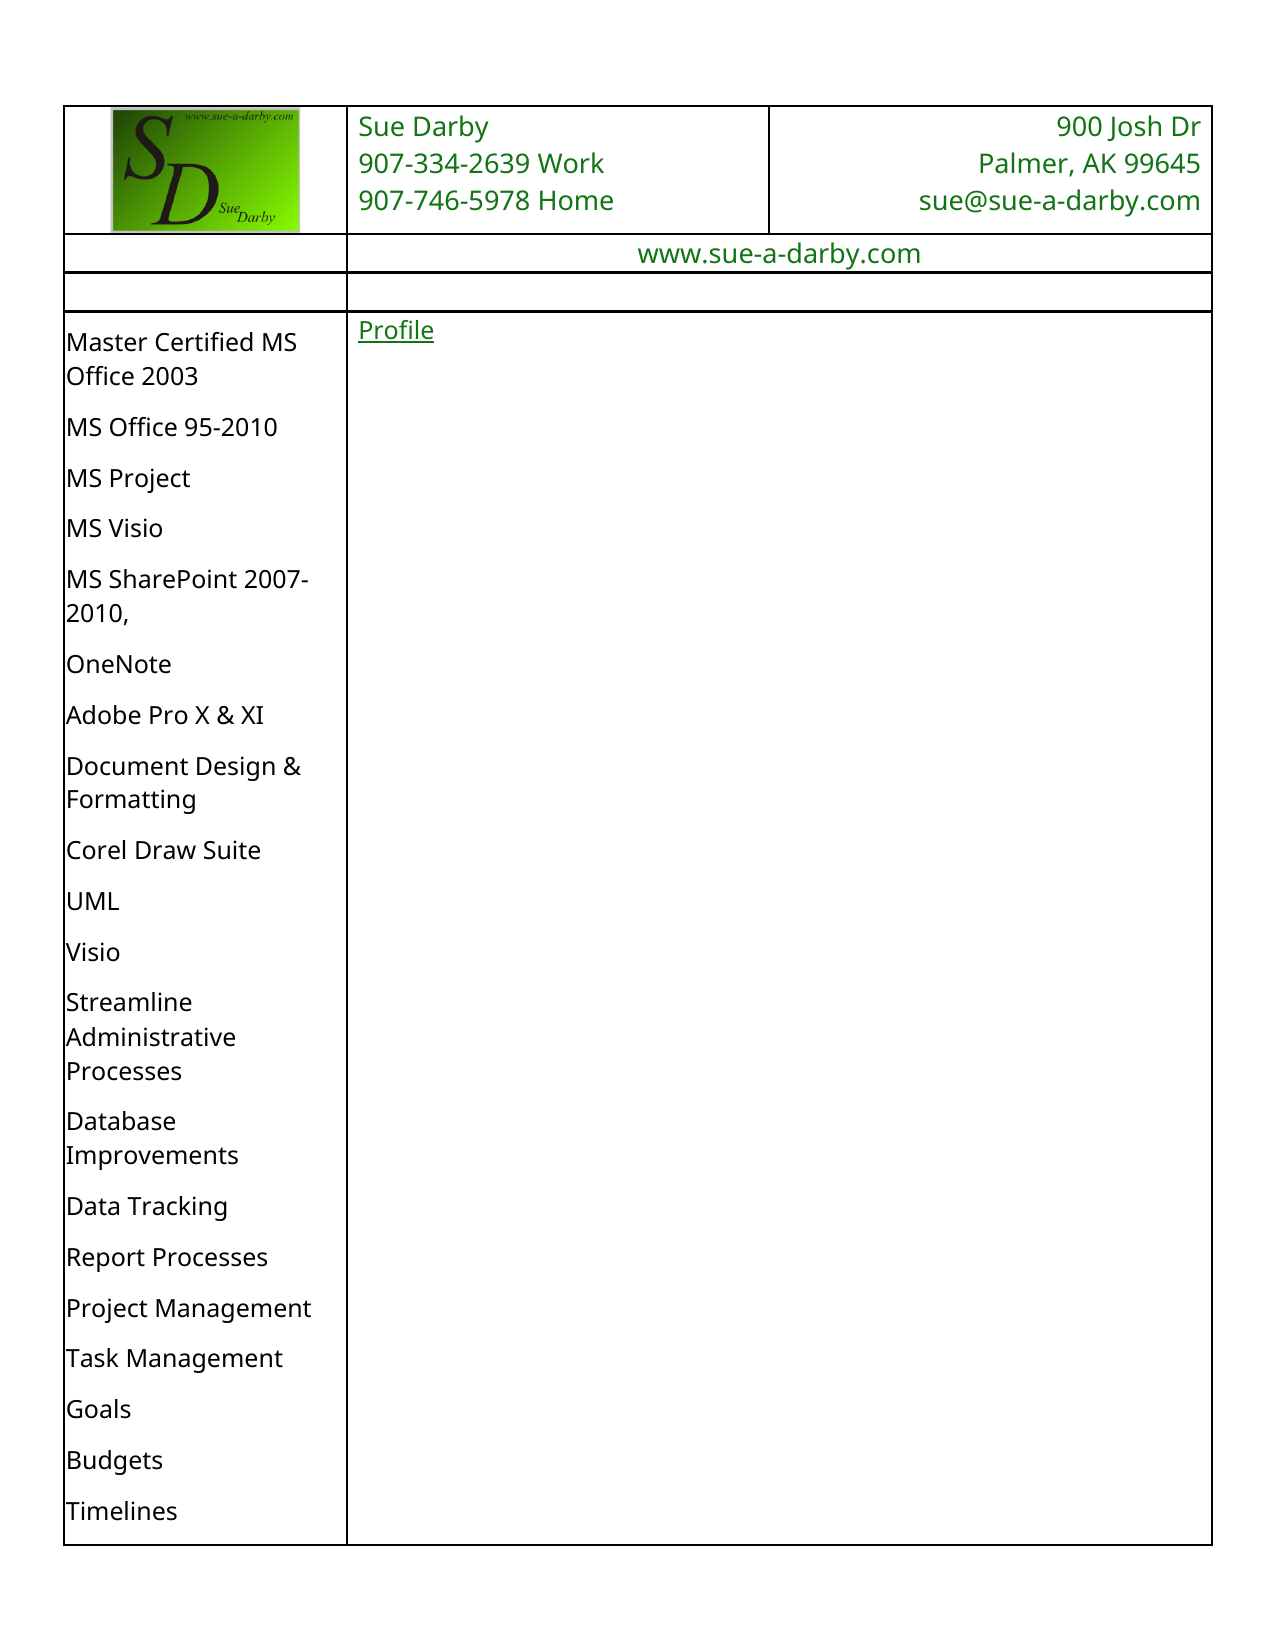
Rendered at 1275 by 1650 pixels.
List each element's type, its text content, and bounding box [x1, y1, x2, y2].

table_cell www.sue-a-darby.com [348, 235, 1211, 271]
table_header Sue Darby 907-334-2639 Work 907-746-5978 Home [348, 107, 768, 232]
table_header 900 Josh Dr Palmer, AK 99645 sue@sue-a-darby.com [770, 107, 1211, 232]
table_cell Profile [348, 313, 1211, 1544]
table_cell [65, 235, 346, 271]
table_header [65, 107, 110, 232]
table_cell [65, 313, 346, 1544]
table_cell [348, 274, 1211, 310]
table_header [300, 107, 346, 232]
picture [110, 107, 300, 233]
table_cell [65, 274, 346, 310]
